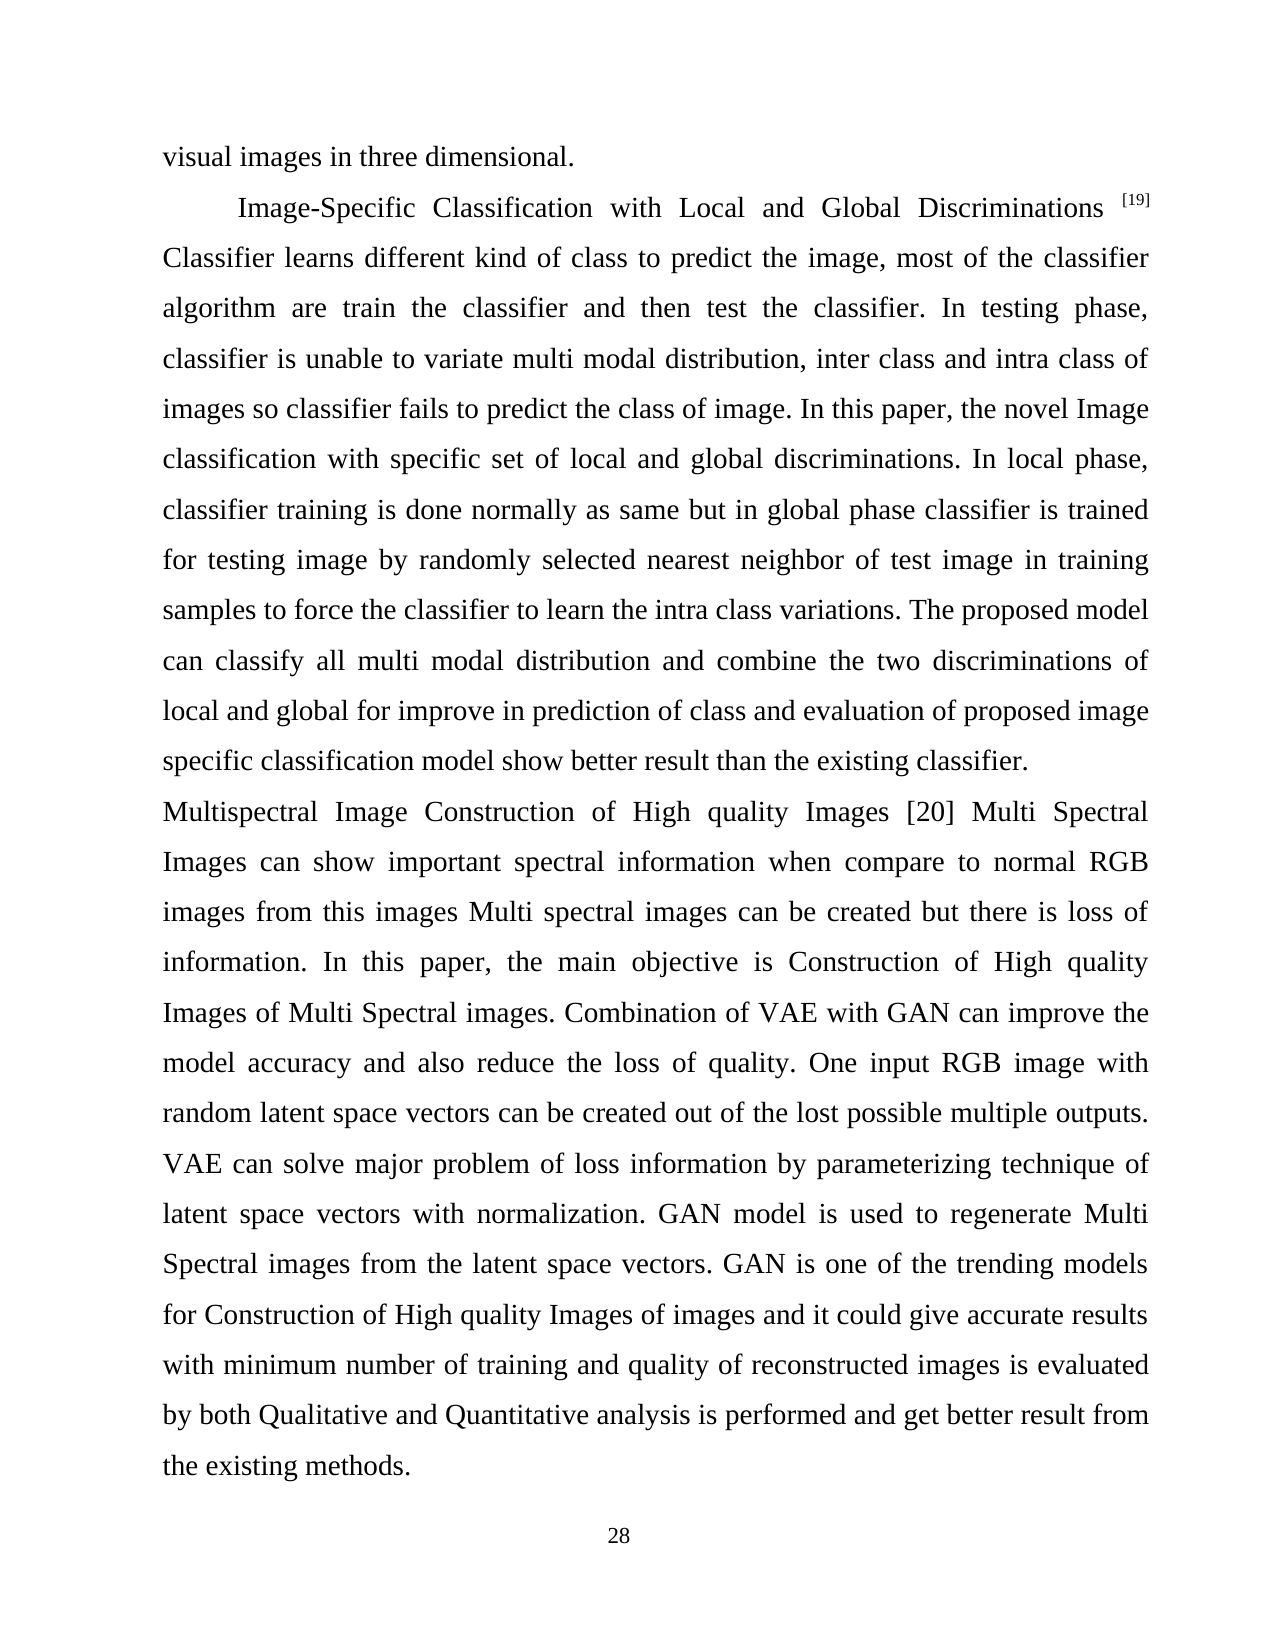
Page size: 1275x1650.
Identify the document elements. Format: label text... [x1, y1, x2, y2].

text Image-Specific Classification with Local and Global Discriminations [19] Classifier learns different kind of class to predict the image, most of the classifier algorithm are train the classifier and then test the classifier. In testing phase, classifier is unable to variate multi modal distribution, inter class and intra class of images so classifier fails to predict the class of image. In this paper, the novel Image classification with specific set of local and global discriminations. In local phase, classifier training is done normally as same but in global phase classifier is trained for testing image by randomly selected nearest neighbor of test image in training samples to force the classifier to learn the intra class variations. The proposed model can classify all multi modal distribution and combine the two discriminations of local and global for improve in prediction of class and evaluation of proposed image specific classification model show better result than the existing classifier. [162, 190, 1150, 777]
text Multispectral Image Construction of High quality Images [20] Multi Spectral Images can show important spectral information when compare to normal RGB images from this images Multi spectral images can be created but there is loss of information. In this paper, the main objective is Construction of High quality Images of Multi Spectral images. Combination of VAE with GAN can improve the model accuracy and also reduce the loss of quality. One input RGB image with random latent space vectors can be created out of the lost possible multiple outputs. VAE can solve major problem of loss information by parameterizing technique of latent space vectors with normalization. GAN model is used to regenerate Multi Spectral images from the latent space vectors. GAN is one of the trending models for Construction of High quality Images of images and it could give accurate results with minimum number of training and quality of reconstructed images is evaluated by both Qualitative and Quantitative analysis is performed and get better result from the existing methods. [162, 794, 1150, 1481]
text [162, 139, 1150, 173]
